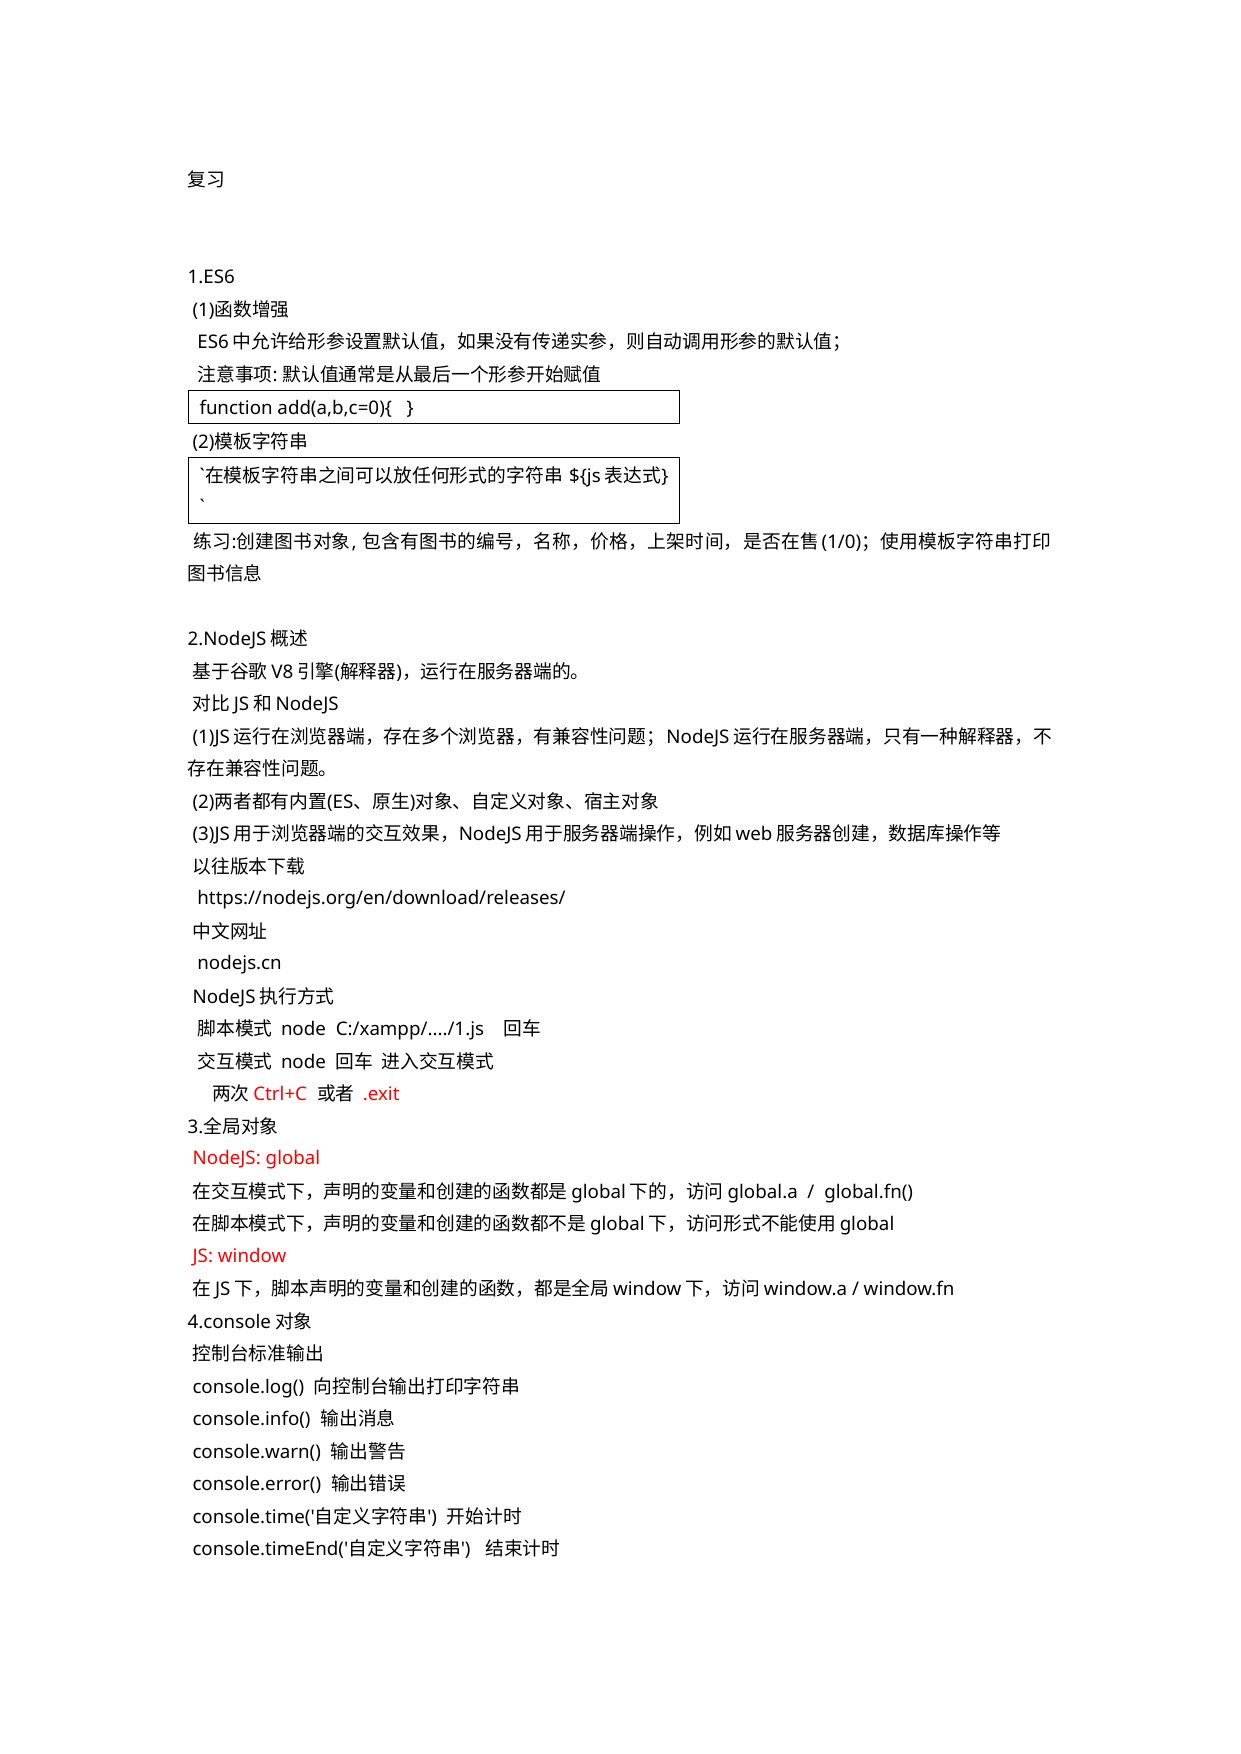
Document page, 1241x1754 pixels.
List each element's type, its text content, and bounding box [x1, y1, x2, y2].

text 复习 [187, 162, 1053, 194]
text ES6中允许给形参设置默认值，如果没有传递实参，则自动调用形参的默认值； [187, 324, 1053, 357]
text 练习:创建图书对象, 包含有图书的编号，名称，价格，上架时间，是否在售(1/0)；使用模板字符串打印图书信息 [187, 524, 1053, 589]
text https://nodejs.org/en/download/releases/ [187, 881, 1053, 914]
text 控制台标准输出 [187, 1336, 1053, 1369]
table_header function add(a,b,c=0){ } [189, 391, 679, 423]
text console.timeEnd('自定义字符串') 结束计时 [187, 1531, 1053, 1564]
text JS: window [187, 1239, 1053, 1271]
text 对比JS和NodeJS [187, 686, 1053, 719]
text 注意事项: 默认值通常是从最后一个形参开始赋值 [187, 357, 1053, 389]
text 在JS下，脚本声明的变量和创建的函数，都是全局window下，访问window.a / window.fn [187, 1271, 1053, 1304]
text console.error() 输出错误 [187, 1466, 1053, 1499]
text 2.NodeJS概述 [187, 621, 1053, 654]
text (3)JS用于浏览器端的交互效果，NodeJS用于服务器端操作，例如web服务器创建，数据库操作等 [187, 816, 1053, 849]
text (1)JS运行在浏览器端，存在多个浏览器，有兼容性问题；NodeJS运行在服务器端，只有一种解释器，不存在兼容性问题。 [187, 719, 1053, 784]
text 以往版本下载 [187, 849, 1053, 881]
text console.log() 向控制台输出打印字符串 [187, 1369, 1053, 1401]
text 脚本模式 node C:/xampp/..../1.js 回车 [187, 1011, 1053, 1044]
text 基于谷歌V8引擎(解释器)，运行在服务器端的。 [187, 654, 1053, 686]
text NodeJS执行方式 [187, 979, 1053, 1011]
text 4.console对象 [187, 1304, 1053, 1336]
text console.warn() 输出警告 [187, 1434, 1053, 1466]
text nodejs.cn [187, 946, 1053, 979]
text (2)两者都有内置(ES、原生)对象、自定义对象、宿主对象 [187, 784, 1053, 816]
text console.time('自定义字符串') 开始计时 [187, 1499, 1053, 1531]
text 中文网址 [187, 914, 1053, 946]
text console.info() 输出消息 [187, 1401, 1053, 1434]
text 3.全局对象 [187, 1109, 1053, 1141]
text 交互模式 node 回车 进入交互模式 [187, 1044, 1053, 1076]
text 1.ES6 [187, 259, 1053, 292]
text (1)函数增强 [187, 292, 1053, 324]
table_header `在模板字符串之间可以放任何形式的字符串 ${js表达式} ` [189, 458, 679, 523]
text 两次Ctrl+C 或者 .exit [187, 1076, 1053, 1109]
text 在交互模式下，声明的变量和创建的函数都是global下的，访问 global.a / global.fn() [187, 1174, 1053, 1206]
text (2)模板字符串 [187, 424, 1053, 457]
text NodeJS: global [187, 1141, 1053, 1174]
text 在脚本模式下，声明的变量和创建的函数都不是global下，访问形式不能使用global [187, 1206, 1053, 1239]
